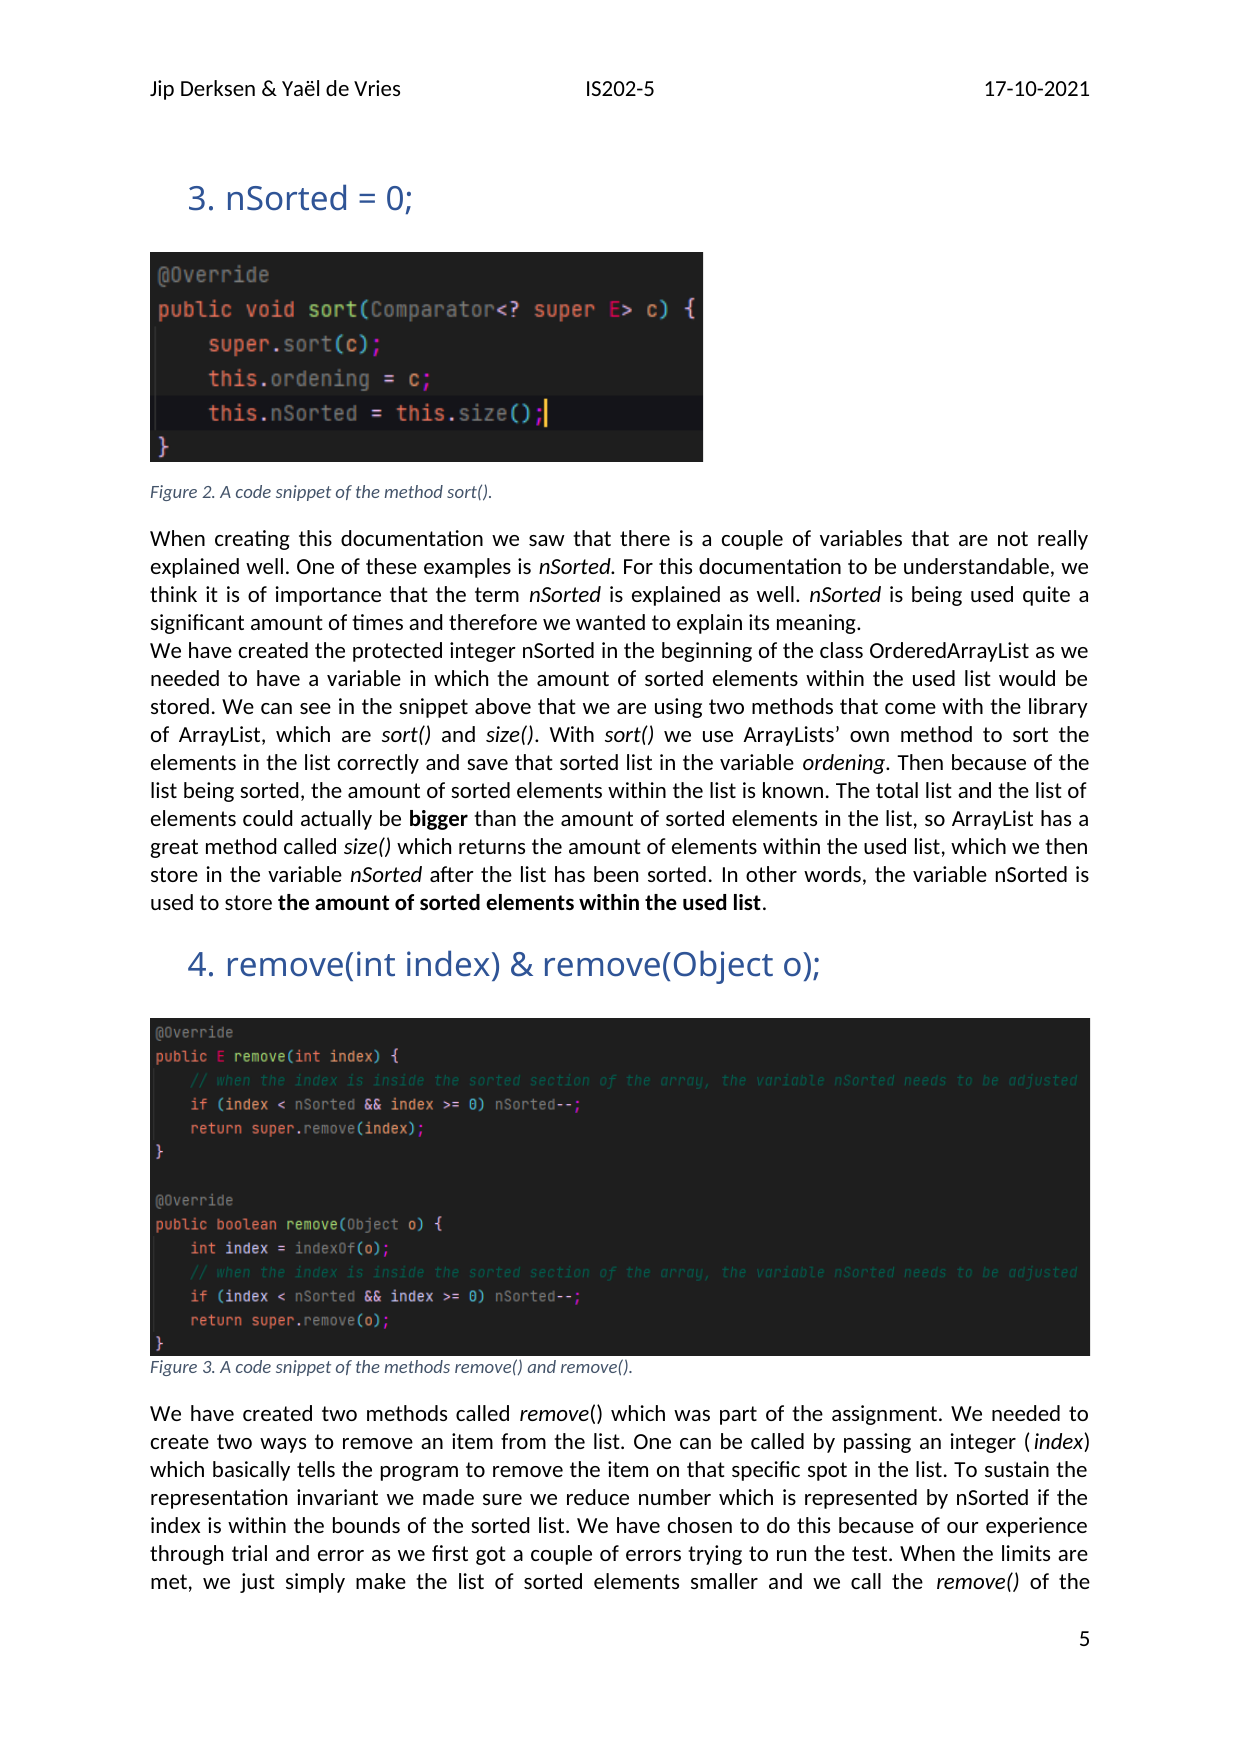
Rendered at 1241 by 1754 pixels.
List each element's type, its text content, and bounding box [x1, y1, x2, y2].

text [150, 1399, 1090, 1595]
text When creating this documentation we saw that there is a couple of variables that are not really explained well. One of these examples is nSorted. For this documentation to be understandable, we think it is of importance that the term nSorted is explained as well. nSorted is being used quite a significant amount of times and therefore we wanted to explain its meaning. [150, 524, 1090, 636]
text Figure 2. A code snippet of the method sort(). [150, 480, 1090, 503]
picture [150, 1018, 1091, 1356]
subtitle nSorted = 0; [187, 175, 1090, 220]
text Figure 3. A code snippet of the methods remove() and remove(). [150, 1356, 1090, 1378]
picture [150, 252, 704, 462]
subtitle remove(int index) & remove(Object o); [187, 941, 1090, 987]
text We have created the protected integer nSorted in the beginning of the class OrderedArrayList as we needed to have a variable in which the amount of sorted elements within the used list would be stored. We can see in the snippet above that we are using two methods that come with the library of ArrayList, which are sort() and size(). With sort() we use ArrayLists’ own method to sort the elements in the list correctly and save that sorted list in the variable ordening. Then because of the list being sorted, the amount of sorted elements within the list is known. The total list and the list of elements could actually be bigger than the amount of sorted elements in the list, so ArrayList has a great method called size() which returns the amount of elements within the used list, which we then store in the variable nSorted after the list has been sorted. In other words, the variable nSorted is used to store the amount of sorted elements within the used list. [150, 636, 1090, 916]
